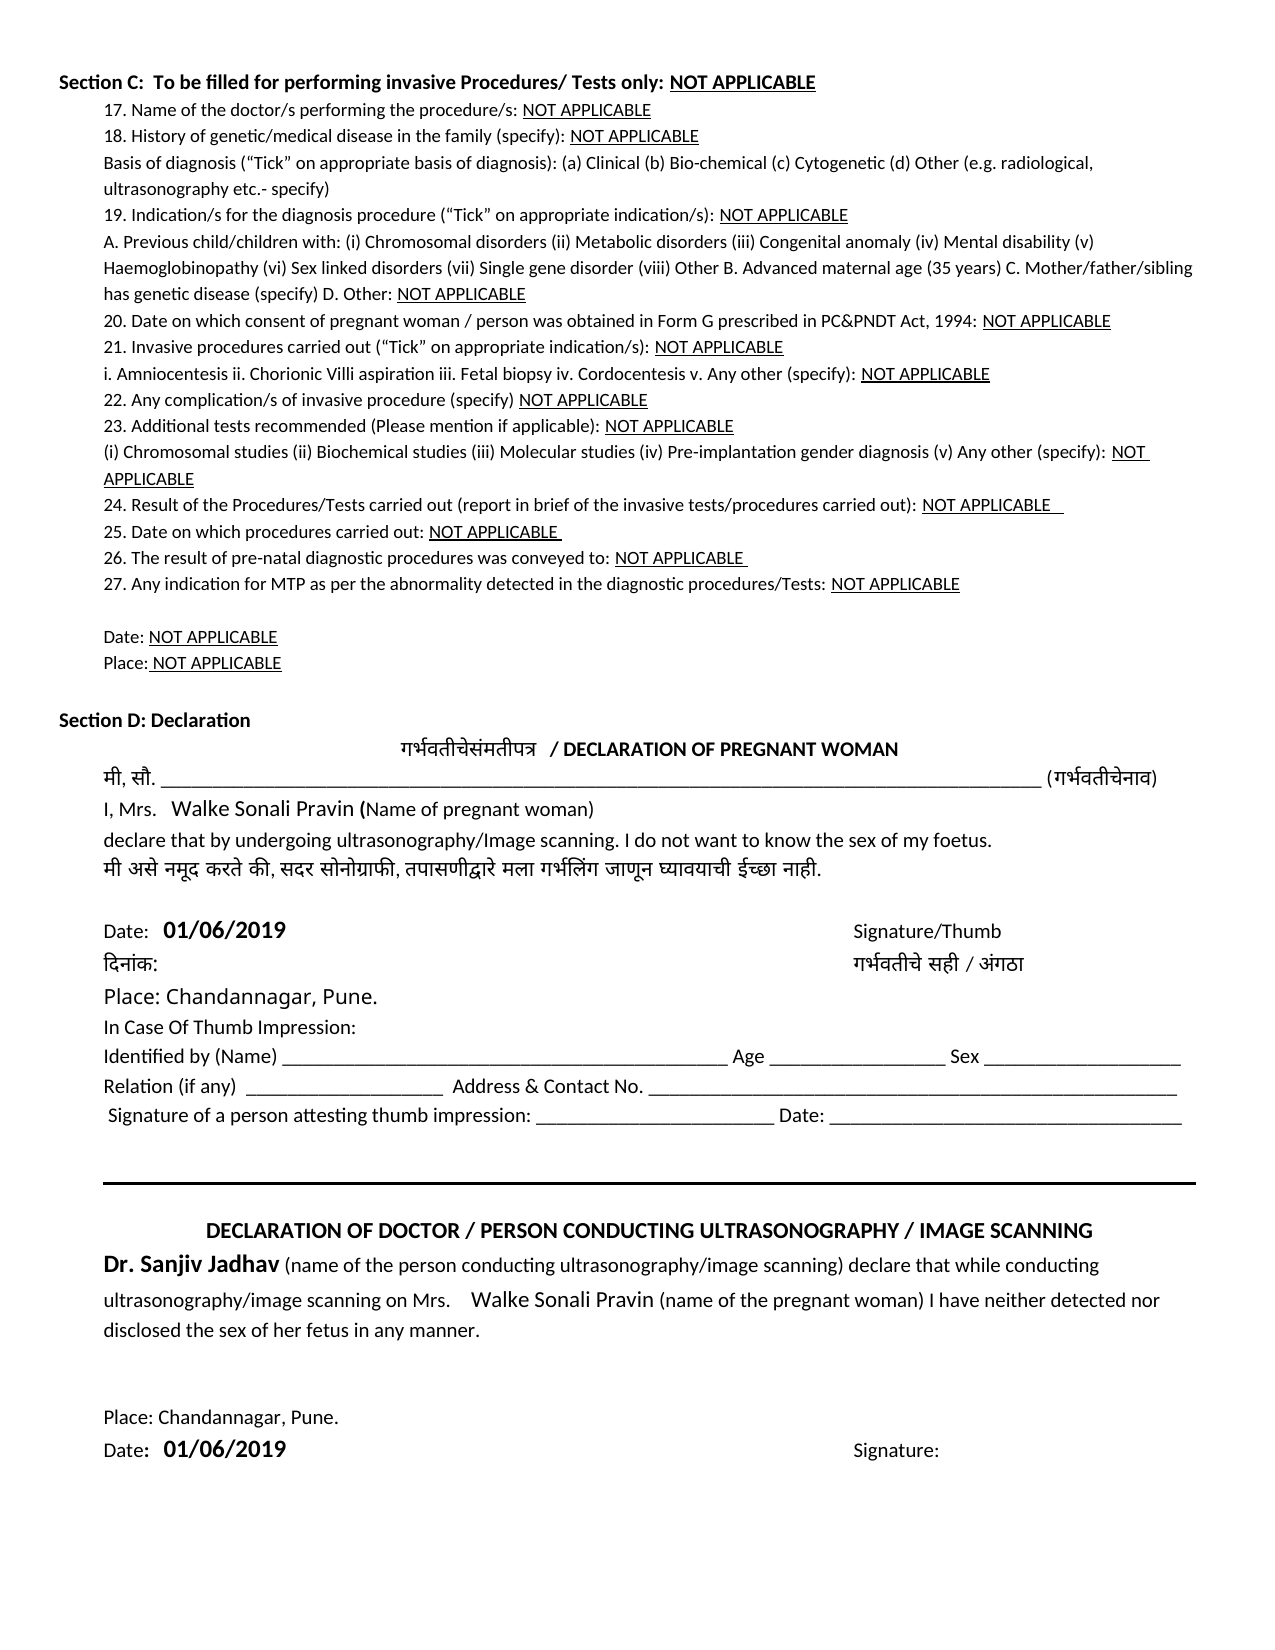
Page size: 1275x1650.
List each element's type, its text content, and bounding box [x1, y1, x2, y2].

text Place: Chandannagar, Pune. [103, 1404, 1196, 1430]
text declare that by undergoing ultrasonography/Image scanning. I do not want to know the sex of my foetus. [103, 827, 1196, 852]
text DECLARATION OF DOCTOR / PERSON CONDUCTING ULTRASONOGRAPHY / IMAGE SCANNING [103, 1216, 1196, 1244]
text 27. Any indication for MTP as per the abnormality detected in the diagnostic procedures/Tests: NOT APPLICABLE [103, 572, 1196, 595]
text 18. History of genetic/medical disease in the family (specify): NOT APPLICABLE [103, 124, 1196, 147]
text I, Mrs. (Name of pregnant woman) [103, 794, 1196, 823]
text Section C: To be filled for performing invasive Procedures/ Tests only: NOT APPLICABLE [0, 69, 1275, 94]
text मी असे नमूद करते की, सदर सोनोग्राफी, तपासणीद्वारे मला गर्भलिंग जाणून घ्यावयाची ईच्छा नाही. [103, 856, 1196, 881]
text Basis of diagnosis (“Tick” on appropriate basis of diagnosis): (a) Clinical (b) Bio-chemical (c) Cytogenetic (d) Other (e.g. radiological, ultrasonography etc.- specify) [103, 151, 1196, 200]
text Identified by (Name) ___________________________________________ Age _________________ Sex ___________________ [103, 1044, 1196, 1069]
text 25. Date on which procedures carried out: NOT APPLICABLE [103, 520, 1196, 543]
text 19. Indication/s for the diagnosis procedure (“Tick” on appropriate indication/s): NOT APPLICABLE [103, 203, 1196, 226]
text Date: NOT APPLICABLE [103, 625, 1196, 648]
text Place: Chandannagar, Pune. [103, 982, 1196, 1010]
text Place: NOT APPLICABLE [103, 652, 1196, 674]
text A. Previous child/children with: (i) Chromosomal disorders (ii) Metabolic disorders (iii) Congenital anomaly (iv) Mental disability (v) Haemoglobinopathy (vi) Sex linked disorders (vii) Single gene disorder (viii) Other B. Advanced maternal age (35 years) C. Mother/father/sibling has genetic disease (specify) D. Other: NOT APPLICABLE [103, 230, 1196, 306]
text मी, सौ. _____________________________________________________________________________________ (गर्भवतीचेनाव) [103, 765, 1196, 791]
text 20. Date on which consent of pregnant woman / person was obtained in Form G prescribed in PC&PNDT Act, 1994: NOT APPLICABLE [103, 309, 1196, 332]
text Date: Signature: [103, 1434, 1196, 1464]
text Dr. Sanjiv Jadhav (name of the person conducting ultrasonography/image scanning) declare that while conducting ultrasonography/image scanning on Mrs. (name of the pregnant woman) I have neither detected nor disclosed the sex of her fetus in any manner. [103, 1248, 1196, 1343]
text Date: Signature/Thumb [103, 914, 1196, 945]
text 26. The result of pre-natal diagnostic procedures was conveyed to: NOT APPLICABLE [103, 546, 1196, 569]
text 22. Any complication/s of invasive procedure (specify) NOT APPLICABLE [103, 388, 1196, 411]
text Signature of a person attesting thumb impression: _______________________ Date: __________________________________ [103, 1102, 1196, 1182]
text दिनांक: गर्भवतीचे सही / अंगठा [103, 949, 1196, 978]
text i. Amniocentesis ii. Chorionic Villi aspiration iii. Fetal biopsy iv. Cordocentesis v. Any other (specify): NOT APPLICABLE [103, 362, 1196, 384]
text गर्भवतीचेसंमतीपत्र / DECLARATION OF PREGNANT WOMAN [103, 736, 1196, 762]
text Relation (if any) ___________________ Address & Contact No. ___________________________________________________ [103, 1073, 1196, 1098]
text In Case Of Thumb Impression: [103, 1014, 1196, 1040]
text (i) Chromosomal studies (ii) Biochemical studies (iii) Molecular studies (iv) Pre-implantation gender diagnosis (v) Any other (specify): NOT APPLICABLE [103, 441, 1196, 490]
text 21. Invasive procedures carried out (“Tick” on appropriate indication/s): NOT APPLICABLE [103, 335, 1196, 358]
text Section D: Declaration [59, 707, 1196, 732]
text 17. Name of the doctor/s performing the procedure/s: NOT APPLICABLE [103, 98, 1196, 121]
text 23. Additional tests recommended (Please mention if applicable): NOT APPLICABLE [103, 414, 1196, 437]
text 24. Result of the Procedures/Tests carried out (report in brief of the invasive tests/procedures carried out): NOT APPLICABLE [103, 493, 1196, 516]
